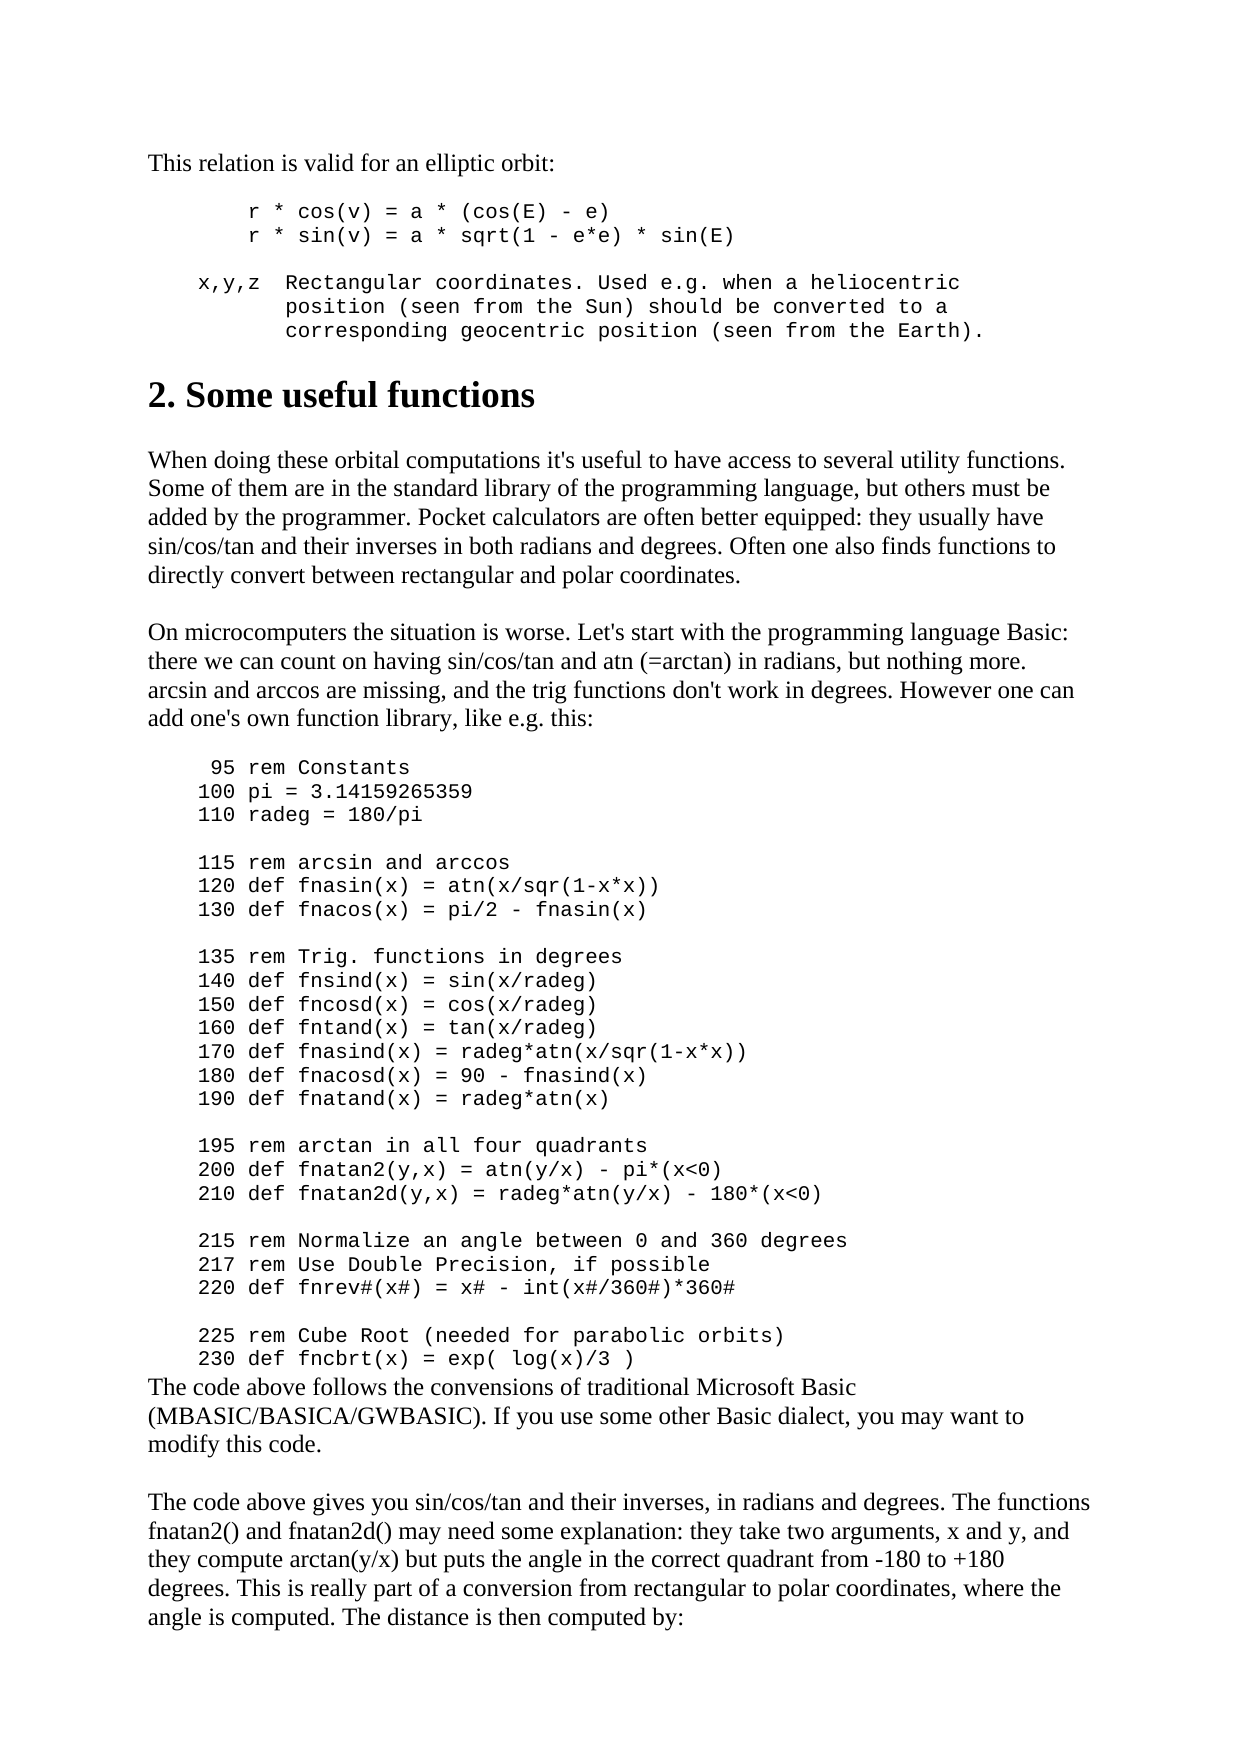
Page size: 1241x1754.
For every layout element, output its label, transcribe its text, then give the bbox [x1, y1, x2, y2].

text 200 def fnatan2(y,x) = atn(y/x) - pi*(x<0) [148, 1159, 1093, 1183]
text 210 def fnatan2d(y,x) = radeg*atn(y/x) - 180*(x<0) [148, 1183, 1093, 1206]
text 225 rem Cube Root (needed for parabolic orbits) [148, 1325, 1093, 1348]
text 190 def fnatand(x) = radeg*atn(x) [148, 1088, 1093, 1112]
text 220 def fnrev#(x#) = x# - int(x#/360#)*360# [148, 1277, 1093, 1301]
text 140 def fnsind(x) = sin(x/radeg) [148, 970, 1093, 994]
text 135 rem Trig. functions in degrees [148, 946, 1093, 970]
text x,y,z Rectangular coordinates. Used e.g. when a heliocentric [148, 272, 1093, 296]
text 120 def fnasin(x) = atn(x/sqr(1-x*x)) [148, 875, 1093, 899]
text position (seen from the Sun) should be converted to a [148, 296, 1093, 319]
text 100 pi = 3.14159265359 [148, 781, 1093, 804]
text The code above follows the convensions of traditional Microsoft Basic (MBASIC/BASICA/GWBASIC). If you use some other Basic dialect, you may want to modify this code. The code above gives you sin/cos/tan and their inverses, in radians and degrees. The functions fnatan2() and fnatan2d() may need some explanation: they take two arguments, x and y, and they compute arctan(y/x) but puts the angle in the correct quadrant from -180 to +180 degrees. This is really part of a conversion from rectangular to polar coordinates, where the angle is computed. The distance is then computed by: [148, 1372, 1093, 1631]
text 130 def fnacos(x) = pi/2 - fnasin(x) [148, 899, 1093, 923]
text 115 rem arcsin and arccos [148, 852, 1093, 875]
text 110 radeg = 180/pi [148, 804, 1093, 828]
text r * cos(v) = a * (cos(E) - e) [148, 201, 1093, 225]
text 180 def fnacosd(x) = 90 - fnasind(x) [148, 1064, 1093, 1088]
text This relation is valid for an elliptic orbit: [148, 148, 1093, 176]
text corresponding geocentric position (seen from the Earth). [148, 319, 1093, 343]
text 95 rem Constants [148, 757, 1093, 781]
text 195 rem arctan in all four quadrants [148, 1136, 1093, 1159]
text 230 def fncbrt(x) = exp( log(x)/3 ) [148, 1348, 1093, 1372]
text When doing these orbital computations it's useful to have access to several utility functions. Some of them are in the standard library of the programming language, but others must be added by the programmer. Pocket calculators are often better equipped: they usually have sin/cos/tan and their inverses in both radians and degrees. Often one also finds functions to directly convert between rectangular and polar coordinates. On microcomputers the situation is worse. Let's start with the programming language Basic: there we can count on having sin/cos/tan and atn (=arctan) in radians, but nothing more. arcsin and arccos are missing, and the trig functions don't work in degrees. However one can add one's own function library, like e.g. this: [148, 445, 1093, 732]
text 170 def fnasind(x) = radeg*atn(x/sqr(1-x*x)) [148, 1041, 1093, 1064]
text 2. Some useful functions [148, 372, 1093, 416]
text 215 rem Normalize an angle between 0 and 360 degrees [148, 1230, 1093, 1254]
text 150 def fncosd(x) = cos(x/radeg) [148, 994, 1093, 1017]
text 217 rem Use Double Precision, if possible [148, 1254, 1093, 1277]
text r * sin(v) = a * sqrt(1 - e*e) * sin(E) [148, 225, 1093, 249]
text 160 def fntand(x) = tan(x/radeg) [148, 1017, 1093, 1041]
